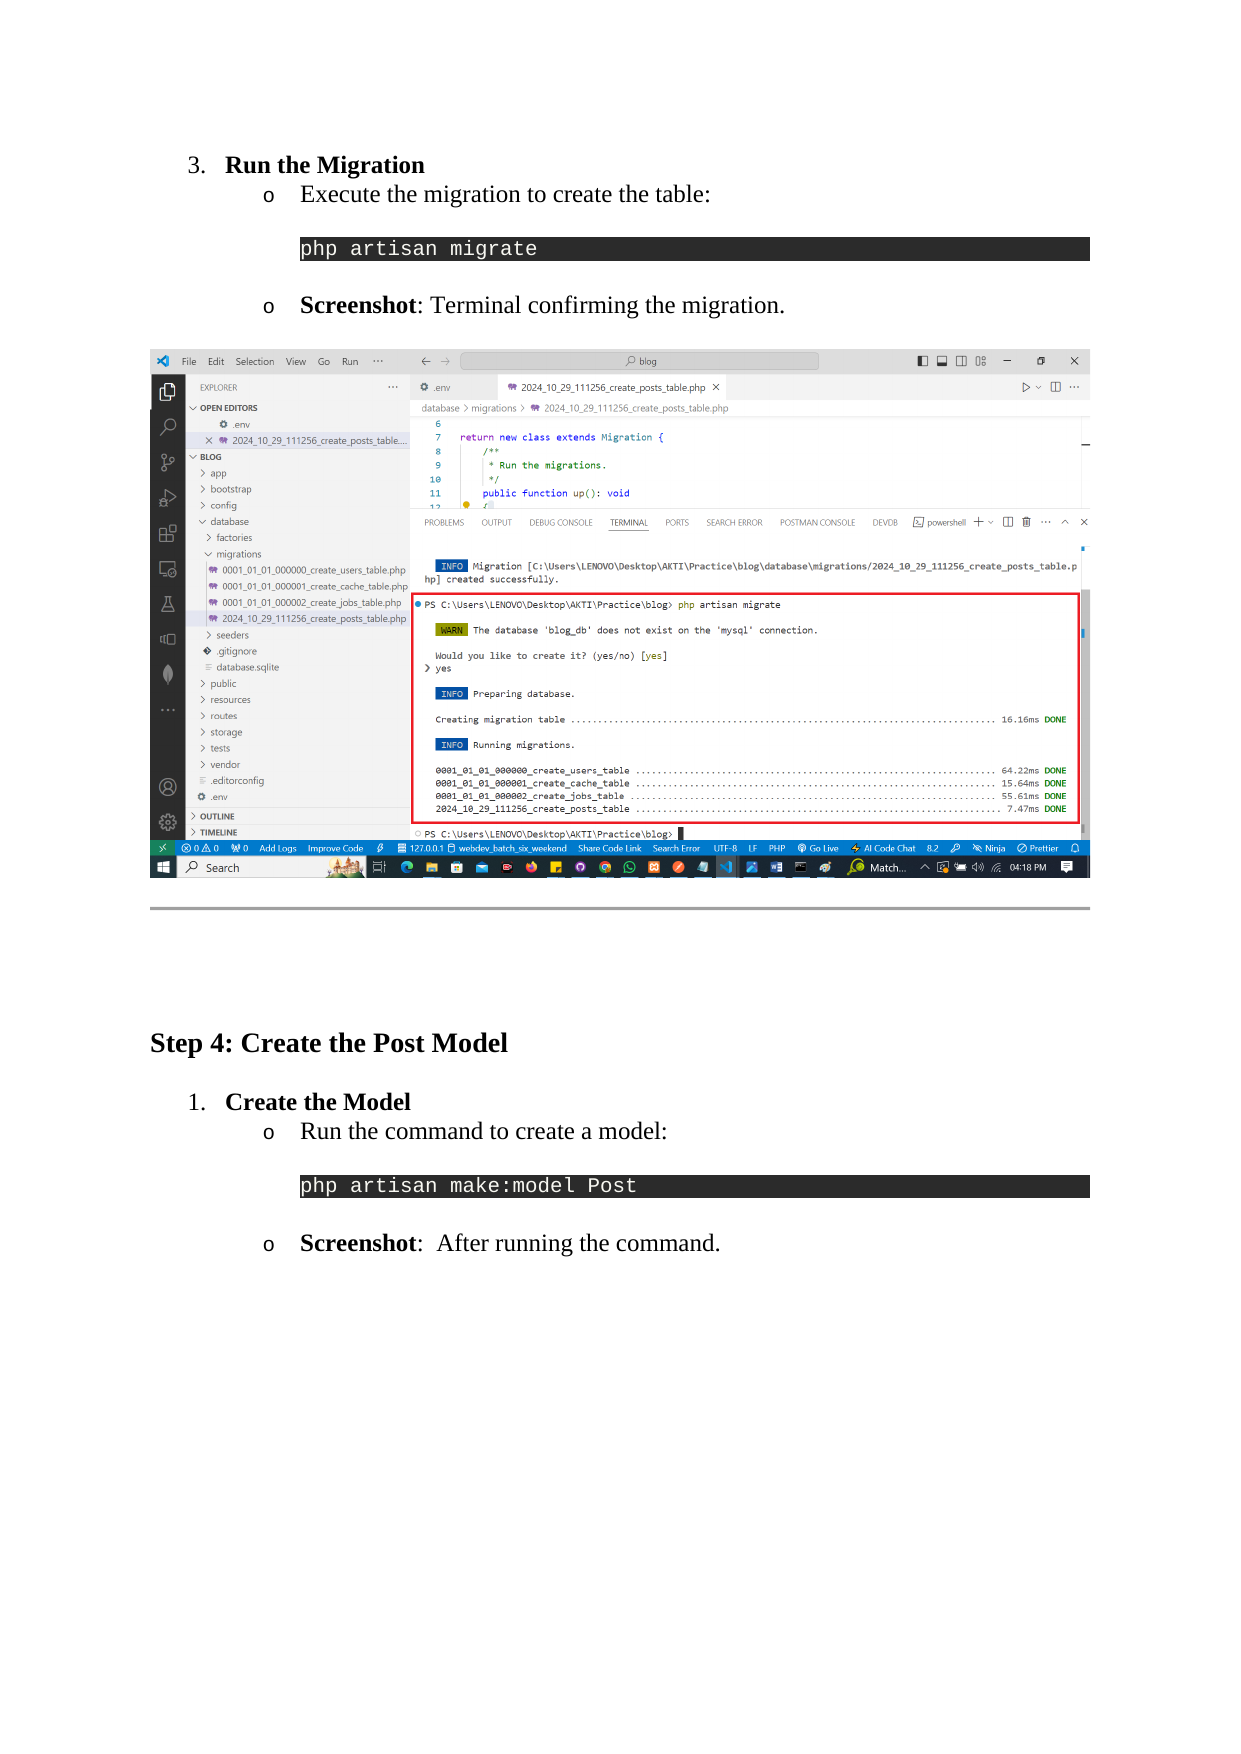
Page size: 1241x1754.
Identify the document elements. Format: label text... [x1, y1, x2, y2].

text Step 4: Create the Post Model [150, 1026, 1090, 1058]
list Execute the migration to create the table: [262, 179, 1090, 208]
text php artisan make:model Post [300, 1175, 1090, 1198]
list Create the Model [187, 1087, 1090, 1116]
list Screenshot: Terminal confirming the migration. [262, 290, 1090, 320]
list Run the Migration [187, 150, 1090, 179]
list Screenshot: After running the command. [262, 1228, 1090, 1257]
list Run the command to create a model: [262, 1116, 1090, 1146]
text php artisan migrate [300, 237, 1090, 261]
picture [150, 349, 1091, 878]
